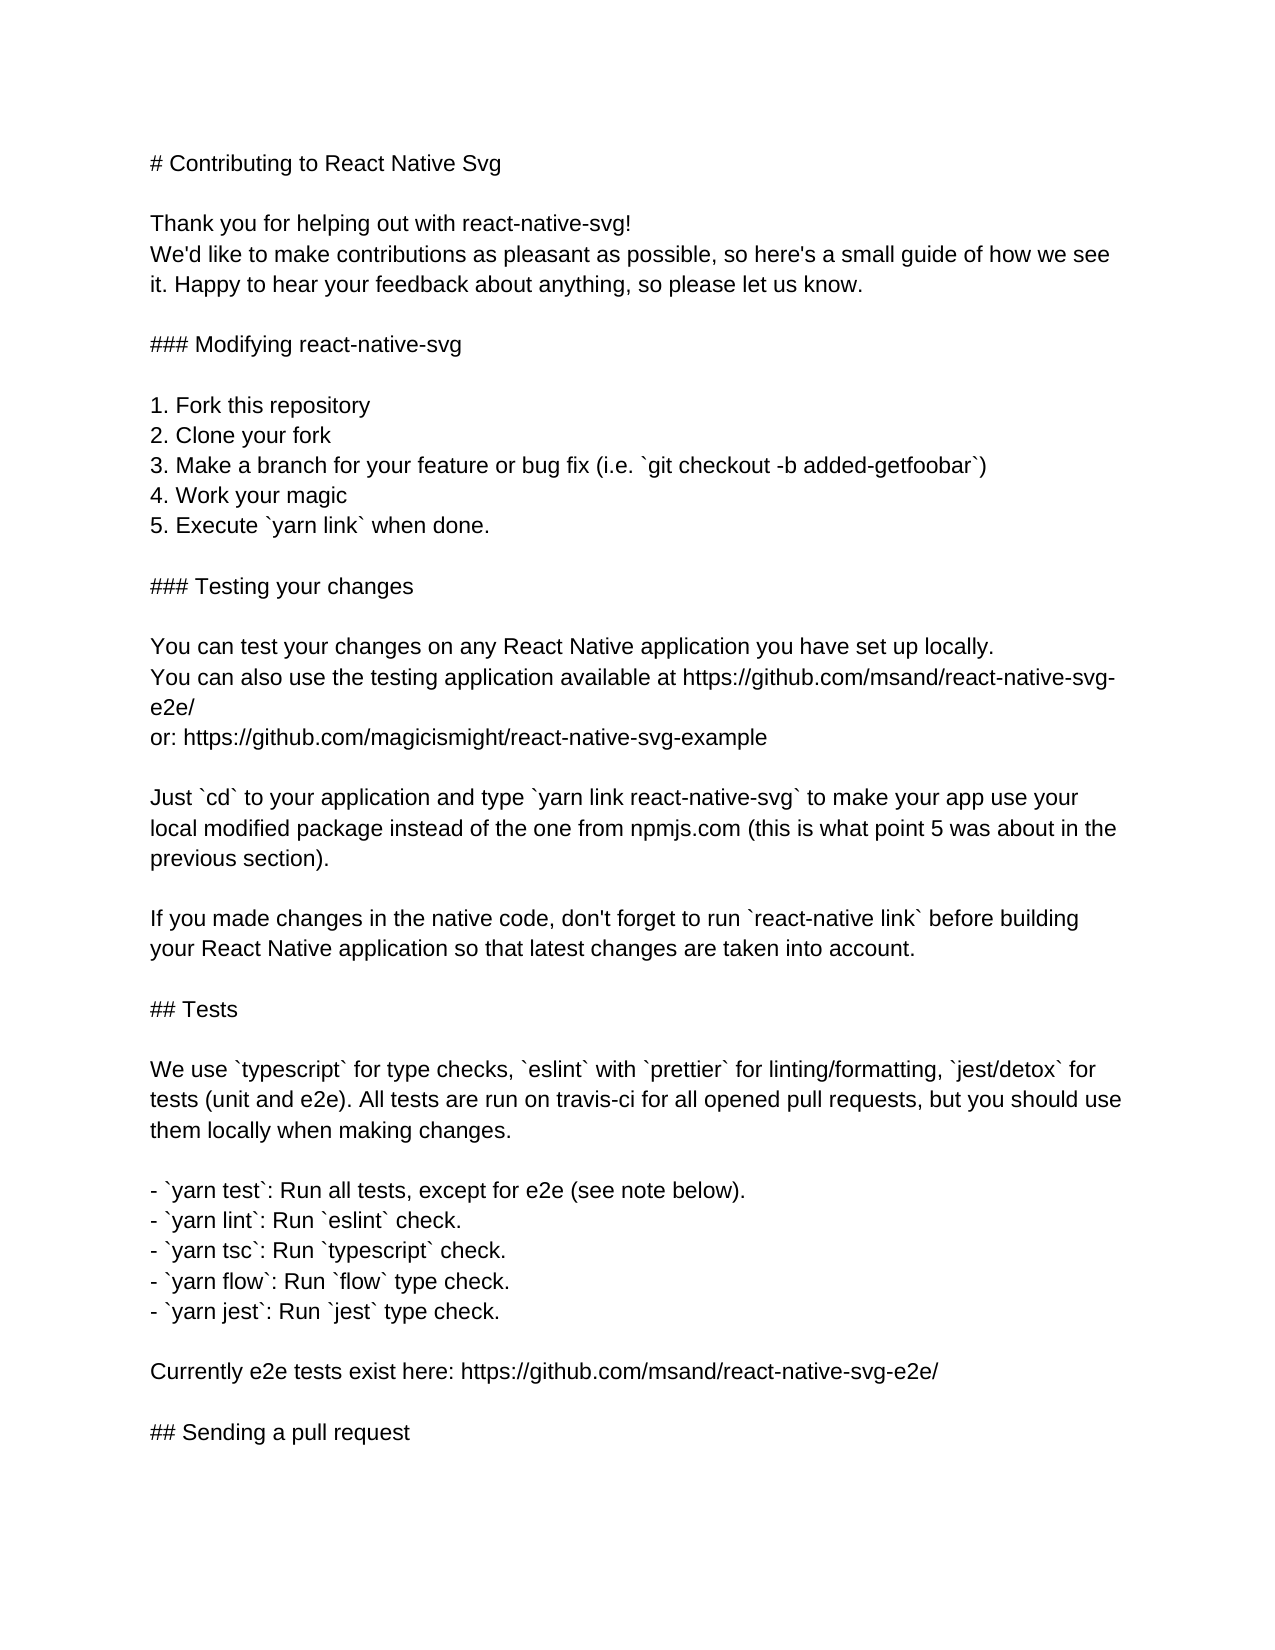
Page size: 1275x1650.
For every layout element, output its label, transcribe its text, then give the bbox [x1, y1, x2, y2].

text ### Testing your changes [150, 573, 1125, 599]
text You can test your changes on any React Native application you have set up locally. [150, 633, 1125, 660]
text # Contributing to React Native Svg [150, 150, 1125, 176]
text You can also use the testing application available at https://github.com/msand/react-native-svg-e2e/ [150, 663, 1125, 720]
text ## Sending a pull request [150, 1419, 1125, 1445]
text or: https://github.com/magicismight/react-native-svg-example [150, 724, 1125, 750]
text Currently e2e tests exist here: https://github.com/msand/react-native-svg-e2e/ [150, 1358, 1125, 1385]
text - `yarn jest`: Run `jest` type check. [150, 1298, 1125, 1324]
text Just `cd` to your application and type `yarn link react-native-svg` to make your app use your local modified package instead of the one from npmjs.com (this is what point 5 was about in the previous section). [150, 784, 1125, 871]
text 5. Execute `yarn link` when done. [150, 512, 1125, 539]
text - `yarn lint`: Run `eslint` check. [150, 1207, 1125, 1234]
text Thank you for helping out with react-native-svg! [150, 210, 1125, 237]
text If you made changes in the native code, don't forget to run `react-native link` before building your React Native application so that latest changes are taken into account. [150, 905, 1125, 962]
text - `yarn tsc`: Run `typescript` check. [150, 1237, 1125, 1264]
text ### Modifying react-native-svg [150, 331, 1125, 358]
text 4. Work your magic [150, 482, 1125, 509]
text 1. Fork this repository [150, 392, 1125, 418]
text We'd like to make contributions as pleasant as possible, so here's a small guide of how we see it. Happy to hear your feedback about anything, so please let us know. [150, 241, 1125, 297]
text We use `typescript` for type checks, `eslint` with `prettier` for linting/formatting, `jest/detox` for tests (unit and e2e). All tests are run on travis-ci for all opened pull requests, but you should use them locally when making changes. [150, 1056, 1125, 1143]
text - `yarn test`: Run all tests, except for e2e (see note below). [150, 1177, 1125, 1203]
text ## Tests [150, 996, 1125, 1022]
text - `yarn flow`: Run `flow` type check. [150, 1268, 1125, 1294]
text 2. Clone your fork [150, 422, 1125, 448]
text 3. Make a branch for your feature or bug fix (i.e. `git checkout -b added-getfoobar`) [150, 452, 1125, 478]
